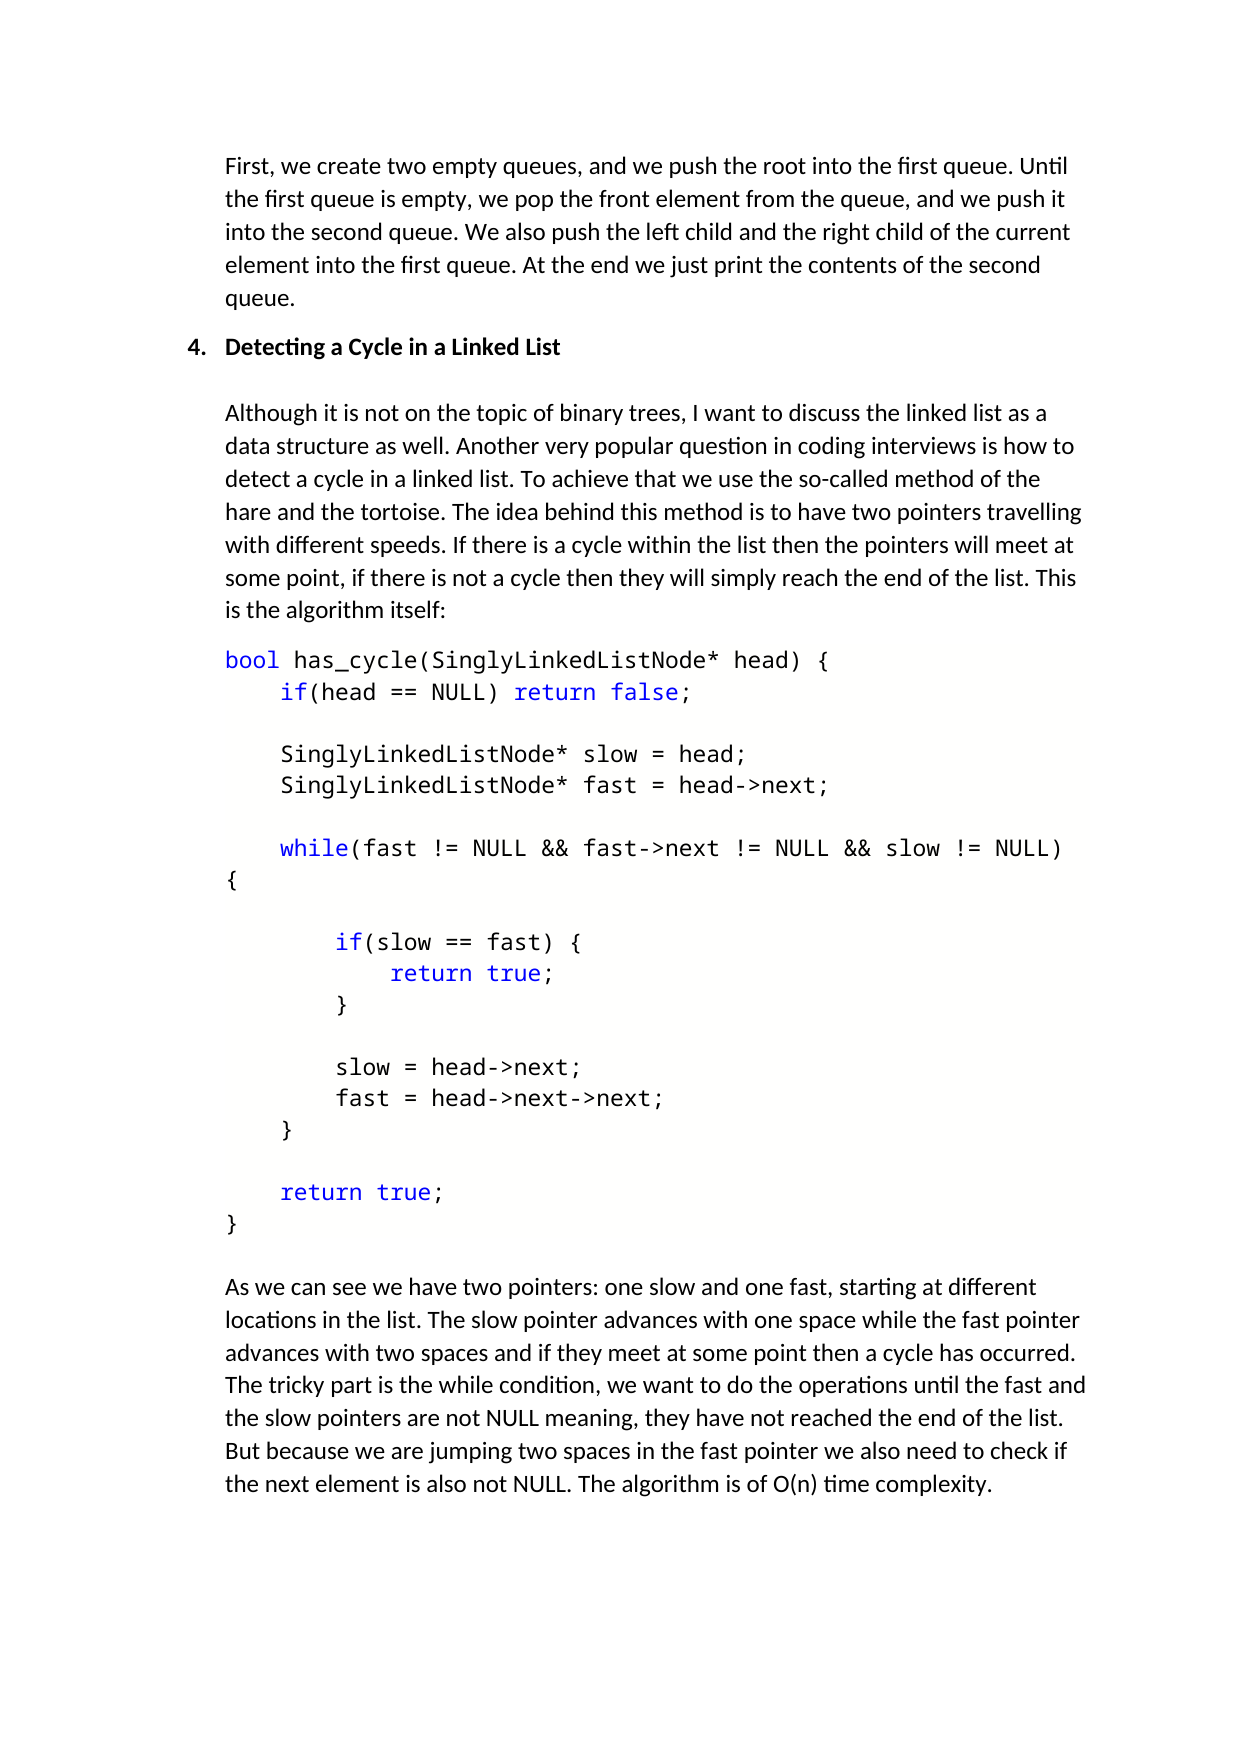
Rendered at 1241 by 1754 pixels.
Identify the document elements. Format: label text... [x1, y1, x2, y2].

text slow = head->next; [225, 1050, 1090, 1082]
text } [225, 1113, 1090, 1144]
text SinglyLinkedListNode* slow = head; [225, 738, 1090, 769]
text bool has_cycle(SinglyLinkedListNode* head) { [225, 644, 1090, 675]
text First, we create two empty queues, and we push the root into the first queue. Until the first queue is empty, we pop the front element from the queue, and we push it into the second queue. We also push the left child and the right child of the current element into the first queue. At the end we just print the contents of the second queue. [225, 150, 1090, 312]
text if(head == NULL) return false; [225, 675, 1090, 707]
list As we can see we have two pointers: one slow and one fast, starting at different locations in the list. The slow pointer advances with one space while the fast pointer advances with two spaces and if they meet at some point then a cycle has occurred. The tricky part is the while condition, we want to do the operations until the fast and the slow pointers are not NULL meaning, they have not reached the end of the list. But because we are jumping two spaces in the fast pointer we also need to check if the next element is also not NULL. The algorithm is of O(n) time complexity. [225, 1271, 1090, 1499]
text } [225, 1207, 1090, 1238]
text while(fast != NULL && fast->next != NULL && slow != NULL) { [225, 832, 1090, 894]
text SinglyLinkedListNode* fast = head->next; [225, 769, 1090, 800]
text } [225, 988, 1090, 1019]
text if(slow == fast) { [225, 925, 1090, 957]
text return true; [225, 957, 1090, 988]
list Detecting a Cycle in a Linked List [187, 331, 1090, 362]
list Although it is not on the topic of binary trees, I want to discuss the linked list as a data structure as well. Another very popular question in coding interviews is how to detect a cycle in a linked list. To achieve that we use the so-called method of the hare and the tortoise. The idea behind this method is to have two pointers travelling with different speeds. If there is a cycle within the list then the pointers will meet at some point, if there is not a cycle then they will simply reach the end of the list. This is the algorithm itself: [225, 397, 1090, 625]
text fast = head->next->next; [225, 1082, 1090, 1113]
text return true; [225, 1175, 1090, 1207]
